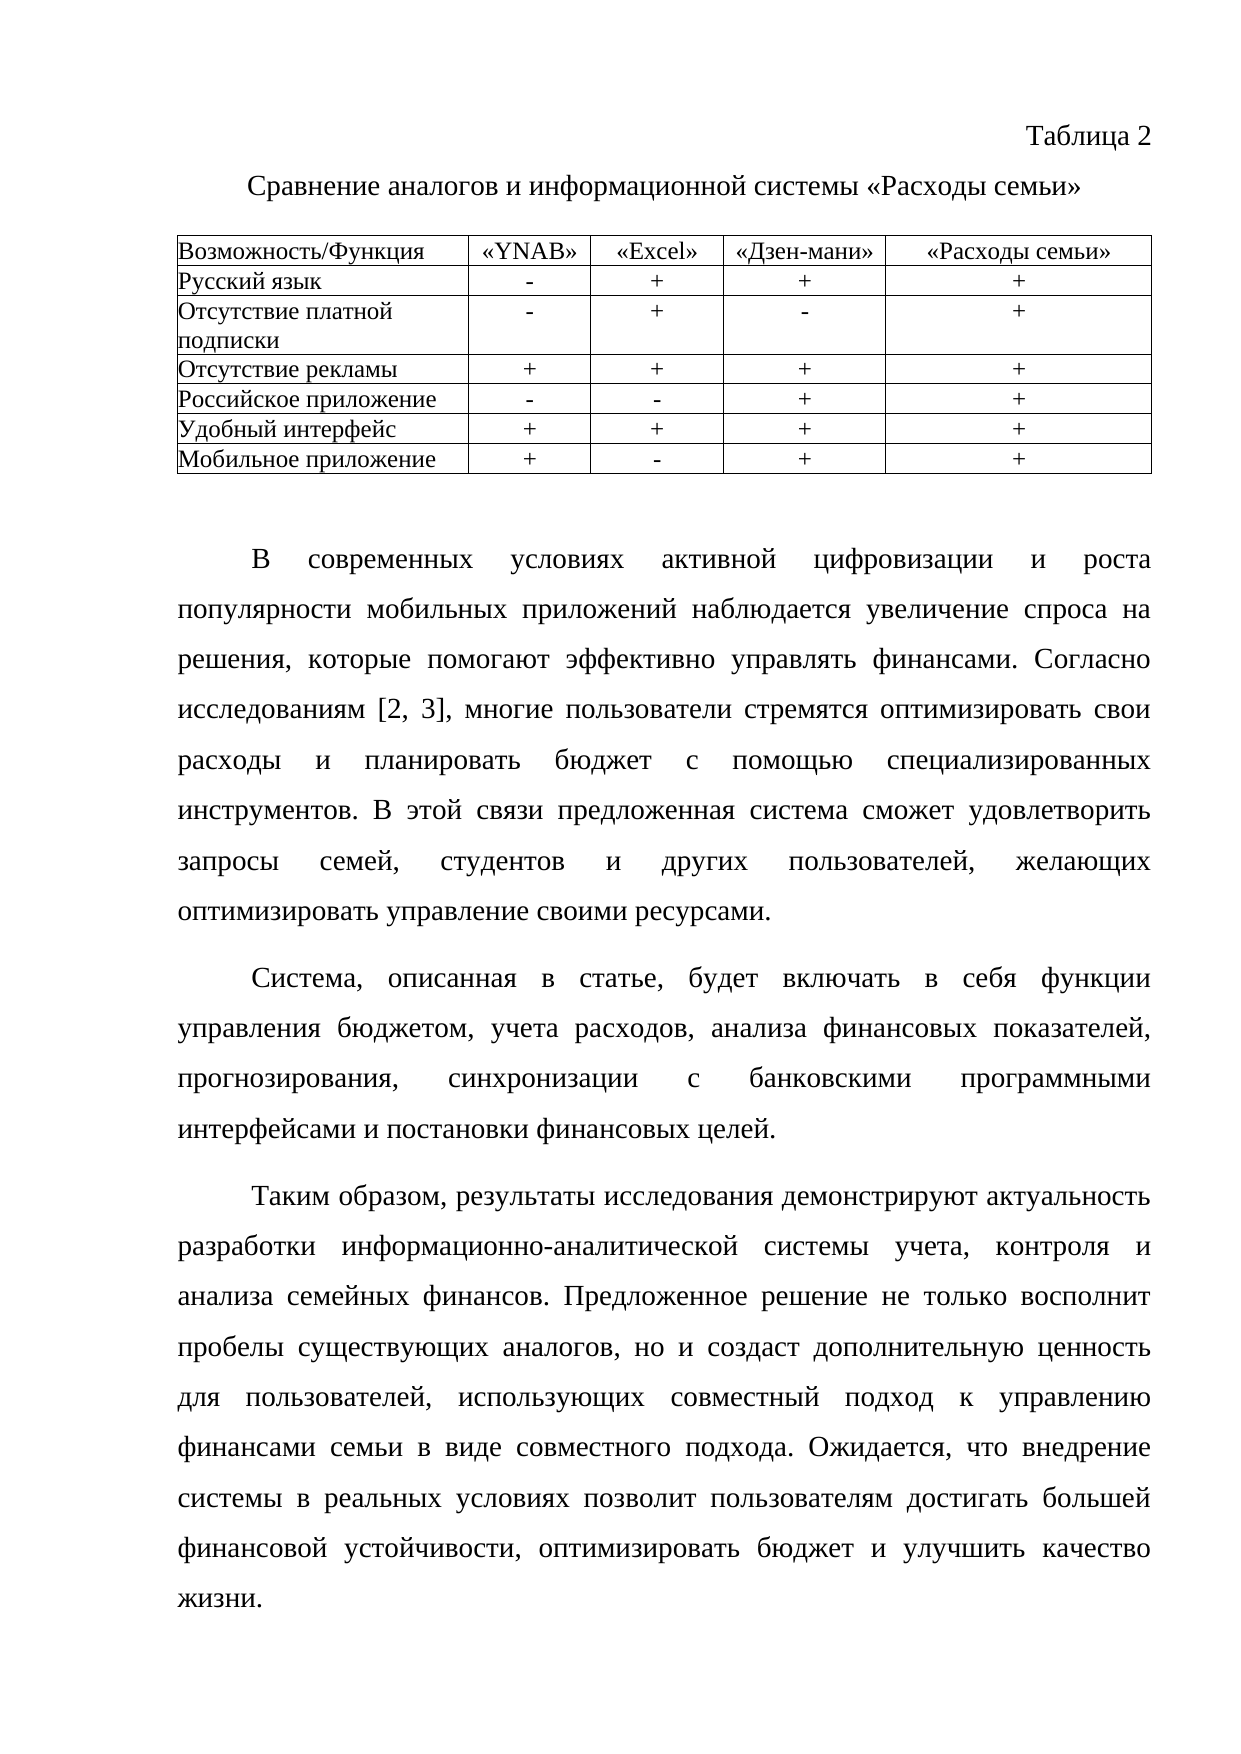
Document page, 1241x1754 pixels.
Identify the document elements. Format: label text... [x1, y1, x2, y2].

text Система, описанная в статье, будет включать в себя функции управления бюджетом, учета расходов, анализа финансовых показателей, прогнозирования, синхронизации с банковскими программными интерфейсами и постановки финансовых целей. [177, 960, 1152, 1144]
table_header «YNAB» [469, 236, 590, 265]
table_cell - [724, 296, 885, 353]
table_cell + [886, 384, 1151, 413]
table_cell + [591, 296, 723, 353]
table_cell + [724, 266, 885, 295]
table_cell + [886, 296, 1151, 353]
table_cell + [724, 384, 885, 413]
table_cell Отсутствие рекламы [178, 355, 468, 383]
text Таблица 2 [177, 118, 1152, 152]
table_cell Удобный интерфейс [178, 414, 468, 443]
table_cell - [469, 296, 590, 353]
table_cell Отсутствие платной подписки [178, 296, 468, 353]
table_cell + [886, 266, 1151, 295]
table_header «Расходы семьи» [886, 236, 1151, 265]
table_cell + [469, 414, 590, 443]
table_cell + [469, 355, 590, 383]
table_cell + [886, 444, 1151, 473]
table_cell + [591, 355, 723, 383]
text Сравнение аналогов и информационной системы «Расходы семьи» [177, 168, 1152, 202]
table_header Возможность/Функция [178, 236, 468, 265]
table_cell + [724, 444, 885, 473]
table_cell Российское приложение [178, 384, 468, 413]
text Таким образом, результаты исследования демонстрируют актуальность разработки информационно-аналитической системы учета, контроля и анализа семейных финансов. Предложенное решение не только восполнит пробелы существующих аналогов, но и создаст дополнительную ценность для пользователей, использующих совместный подход к управлению финансами семьи в виде совместного подхода. Ожидается, что внедрение системы в реальных условиях позволит пользователям достигать большей финансовой устойчивости, оптимизировать бюджет и улучшить качество жизни. [177, 1178, 1152, 1614]
table_cell + [886, 355, 1151, 383]
table_cell Мобильное приложение [178, 444, 468, 473]
table_header «Дзен-мани» [724, 236, 885, 265]
table_cell + [591, 414, 723, 443]
table_cell + [591, 266, 723, 295]
table_cell + [724, 355, 885, 383]
table_cell - [469, 266, 590, 295]
table_cell - [591, 444, 723, 473]
table_cell + [724, 414, 885, 443]
table_cell - [591, 384, 723, 413]
table_header «Excel» [591, 236, 723, 265]
table_cell - [469, 384, 590, 413]
table_cell Русский язык [178, 266, 468, 295]
table_cell + [886, 414, 1151, 443]
text В современных условиях активной цифровизации и роста популярности мобильных приложений наблюдается увеличение спроса на решения, которые помогают эффективно управлять финансами. Согласно исследованиям [2, 3], многие пользователи стремятся оптимизировать свои расходы и планировать бюджет с помощью специализированных инструментов. В этой связи предложенная система сможет удовлетворить запросы семей, студентов и других пользователей, желающих оптимизировать управление своими ресурсами. [177, 541, 1152, 926]
table_cell + [469, 444, 590, 473]
